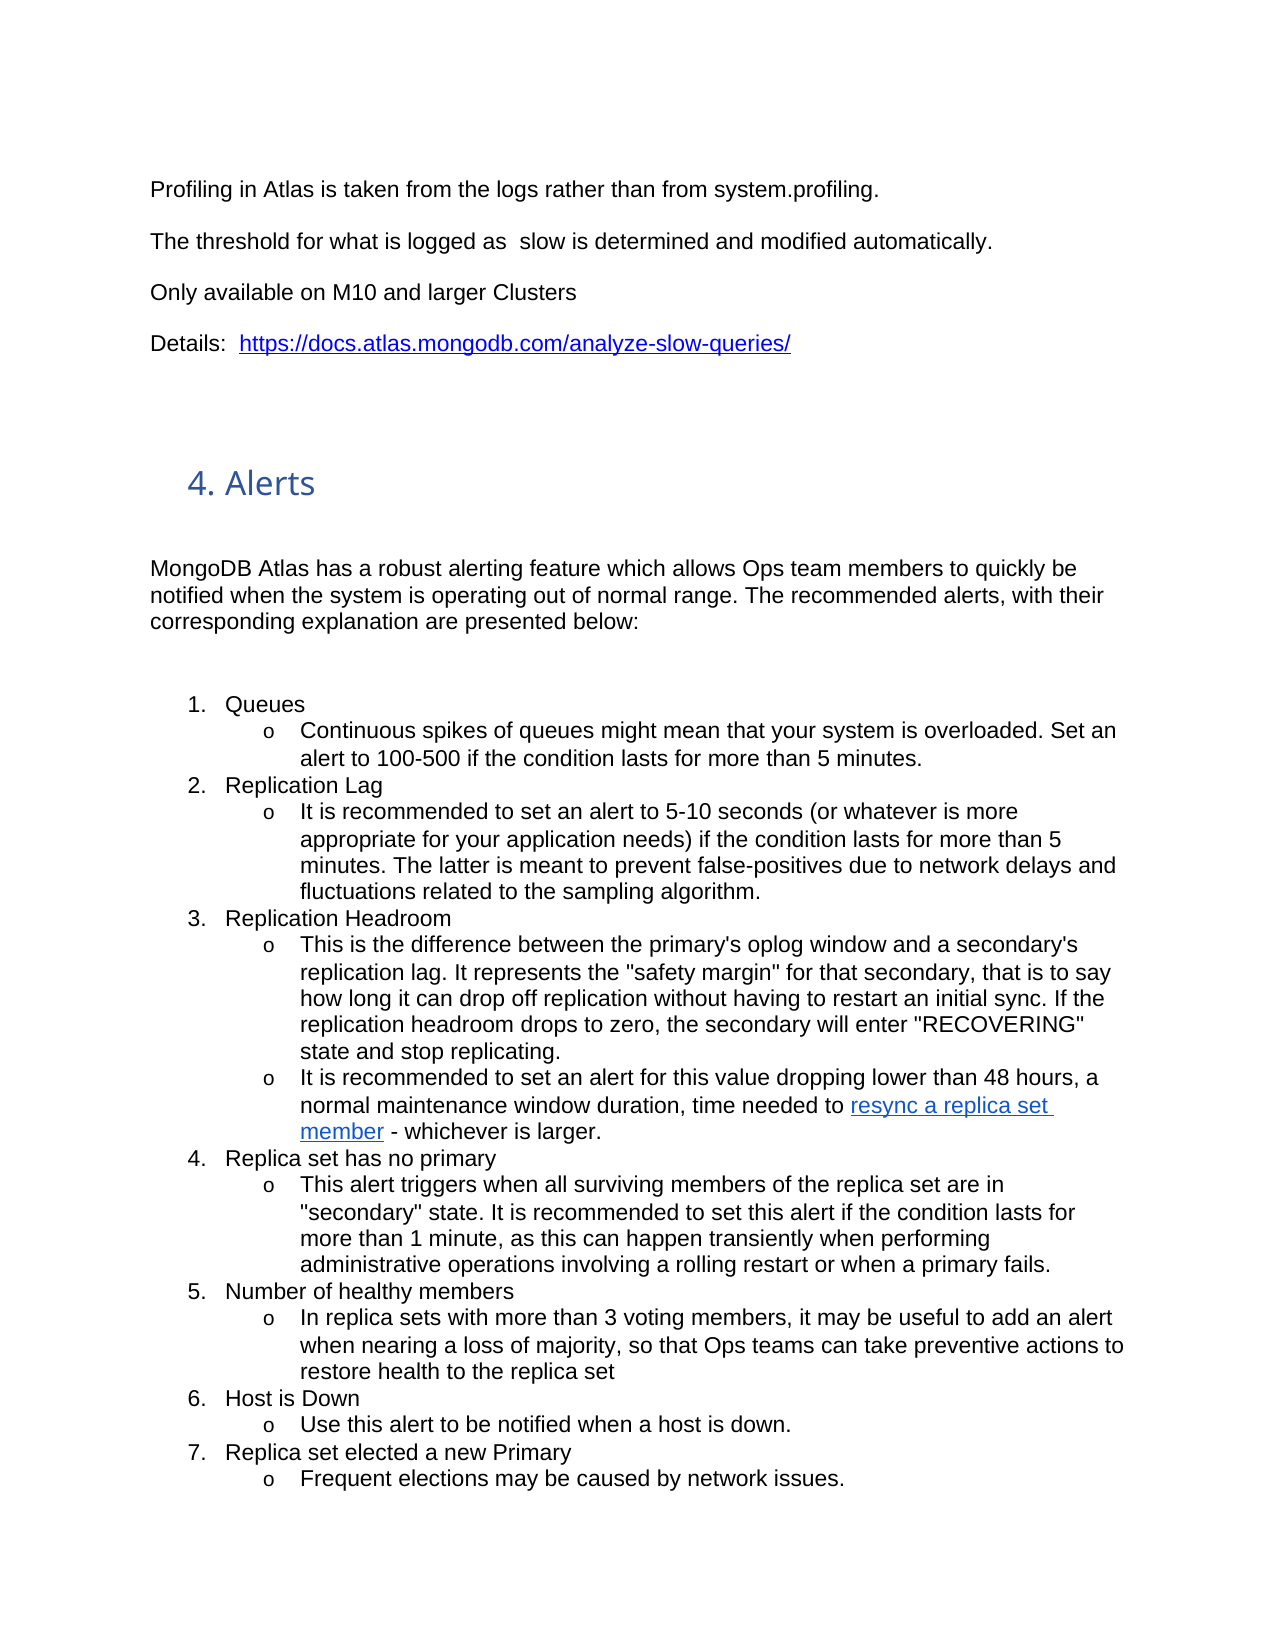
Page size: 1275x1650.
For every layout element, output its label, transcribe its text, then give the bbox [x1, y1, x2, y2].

text Details: https://docs.atlas.mongodb.com/analyze-slow-queries/ [150, 330, 1125, 357]
list This alert triggers when all surviving members of the replica set are in "secondary" state. It is recommended to set this alert if the condition lasts for more than 1 minute, as this can happen transiently when performing administrative operations involving a rolling restart or when a primary fails. [262, 1171, 1125, 1278]
list Host is Down [187, 1384, 1125, 1411]
list Replica set has no primary [187, 1144, 1125, 1171]
list Queues [187, 691, 1125, 717]
subtitle Alerts [187, 459, 1125, 505]
list Replica set elected a new Primary [187, 1438, 1125, 1465]
list Replication Lag [187, 772, 1125, 798]
list This is the difference between the primary's oplog window and a secondary's replication lag. It represents the "safety margin" for that secondary, that is to say how long it can drop off replication without having to restart an initial sync. If the replication headroom drops to zero, the secondary will enter "RECOVERING" state and stop replicating. [262, 931, 1125, 1064]
text The threshold for what is logged as slow is determined and modified automatically. [150, 228, 1125, 254]
list Replication Headroom [187, 905, 1125, 931]
list Frequent elections may be caused by network issues. [262, 1465, 1125, 1493]
list It is recommended to set an alert to 5-10 seconds (or whatever is more appropriate for your application needs) if the condition lasts for more than 5 minutes. The latter is meant to prevent false-positives due to network delays and fluctuations related to the sampling algorithm. [262, 798, 1125, 905]
list Number of healthy members [187, 1278, 1125, 1304]
text MongoDB Atlas has a robust alerting feature which allows Ops team members to quickly be notified when the system is operating out of normal range. The recommended alerts, with their corresponding explanation are presented below: [150, 555, 1125, 634]
list In replica sets with more than 3 voting members, it may be useful to add an alert when nearing a loss of majority, so that Ops teams can take preventive actions to restore health to the replica set [262, 1304, 1125, 1384]
text Profiling in Atlas is taken from the logs rather than from system.profiling. [150, 176, 1125, 203]
list Use this alert to be notified when a host is down. [262, 1411, 1125, 1438]
text Only available on M10 and larger Clusters [150, 279, 1125, 305]
list It is recommended to set an alert for this value dropping lower than 48 hours, a normal maintenance window duration, time needed to resync a replica set member - whichever is larger. [262, 1064, 1125, 1144]
list Continuous spikes of queues might mean that your system is overloaded. Set an alert to 100-500 if the condition lasts for more than 5 minutes. [262, 717, 1125, 772]
